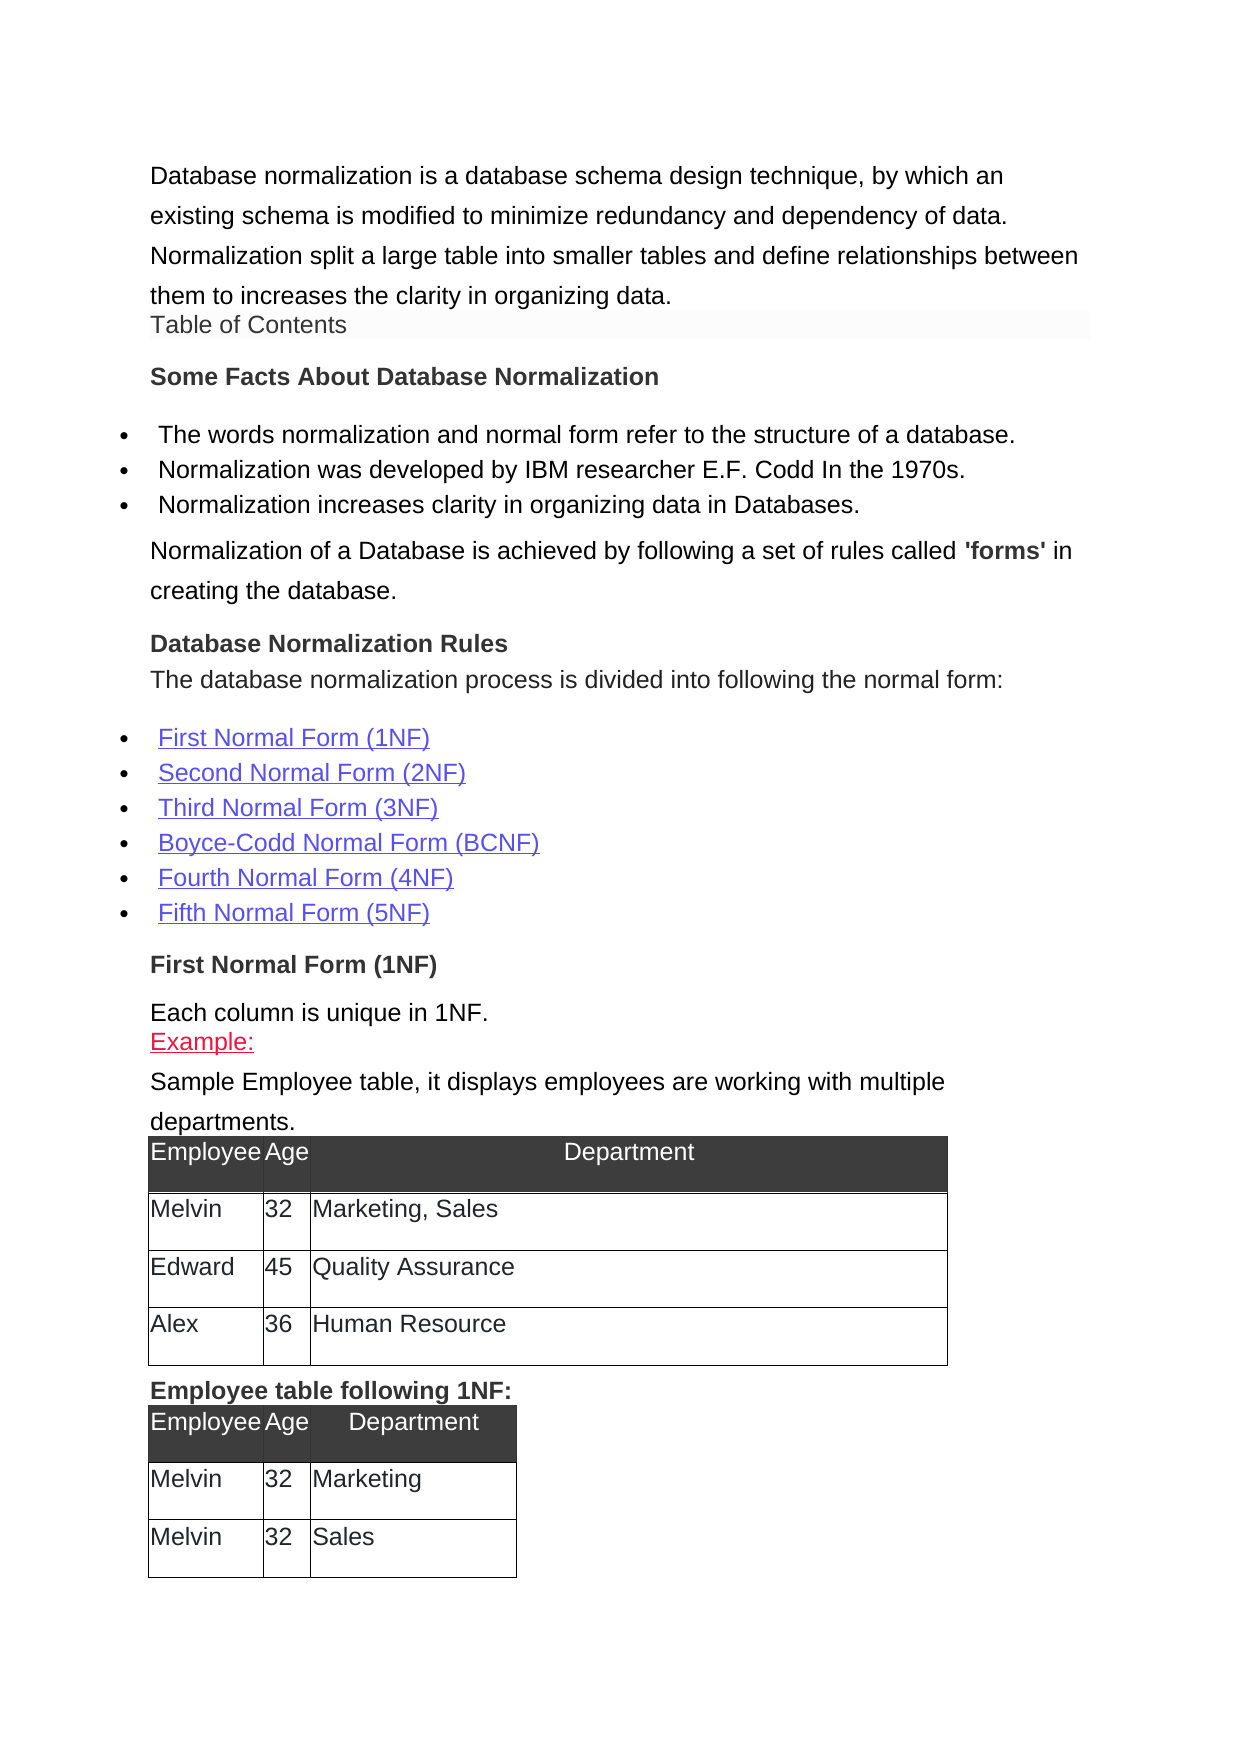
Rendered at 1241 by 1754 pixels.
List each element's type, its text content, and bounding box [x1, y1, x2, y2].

text The database normalization process is divided into following the normal form: [150, 665, 1090, 694]
table_cell 32 [264, 1194, 310, 1250]
table_cell Marketing [311, 1463, 516, 1519]
text Normalization split a large table into smaller tables and define relationships between them to increases the clarity in organizing data. [150, 230, 1090, 310]
text Example: [150, 1027, 1090, 1056]
text Database Normalization Rules [150, 628, 1090, 657]
list Third Normal Form (3NF) [120, 793, 1090, 822]
table_cell 45 [264, 1251, 310, 1307]
text Employee table following 1NF: [150, 1365, 1090, 1405]
table_cell Human Resource [311, 1308, 947, 1364]
table_header Department [311, 1136, 947, 1192]
table_header Employee [149, 1136, 263, 1192]
list First Normal Form (1NF) [120, 723, 1090, 752]
table_header Age [264, 1405, 310, 1462]
text Sample Employee table, it displays employees are working with multiple departments. [150, 1056, 1090, 1136]
text Table of Contents [150, 310, 1090, 339]
table_cell Alex [149, 1308, 263, 1364]
text Each column is unique in 1NF. [150, 987, 1090, 1027]
table_header Department [311, 1405, 516, 1462]
text Database normalization is a database schema design technique, by which an existing schema is modified to minimize redundancy and dependency of data. [150, 150, 1090, 230]
text First Normal Form (1NF) [150, 950, 1090, 979]
table_cell Melvin [149, 1463, 263, 1519]
list The words normalization and normal form refer to the structure of a database. [120, 420, 1090, 449]
list Boyce-Codd Normal Form (BCNF) [120, 828, 1090, 857]
table_cell Marketing, Sales [311, 1194, 947, 1250]
table_header Age [264, 1136, 310, 1192]
text Normalization of a Database is achieved by following a set of rules called 'forms' in creating the database. [150, 525, 1090, 605]
table_cell 32 [264, 1520, 310, 1577]
table_cell Quality Assurance [311, 1251, 947, 1307]
table_cell Edward [149, 1251, 263, 1307]
list Fourth Normal Form (4NF) [120, 863, 1090, 892]
table_cell Melvin [149, 1194, 263, 1250]
table_header Employee [149, 1405, 263, 1462]
table_cell Sales [311, 1520, 516, 1577]
list Fifth Normal Form (5NF) [120, 898, 1090, 927]
list Normalization was developed by IBM researcher E.F. Codd In the 1970s. [120, 455, 1090, 484]
text Some Facts About Database Normalization [150, 362, 1090, 391]
table_cell 32 [264, 1463, 310, 1519]
list Normalization increases clarity in organizing data in Databases. [120, 490, 1090, 519]
list Second Normal Form (2NF) [120, 758, 1090, 787]
table_cell Melvin [149, 1520, 263, 1577]
table_cell 36 [264, 1308, 310, 1364]
